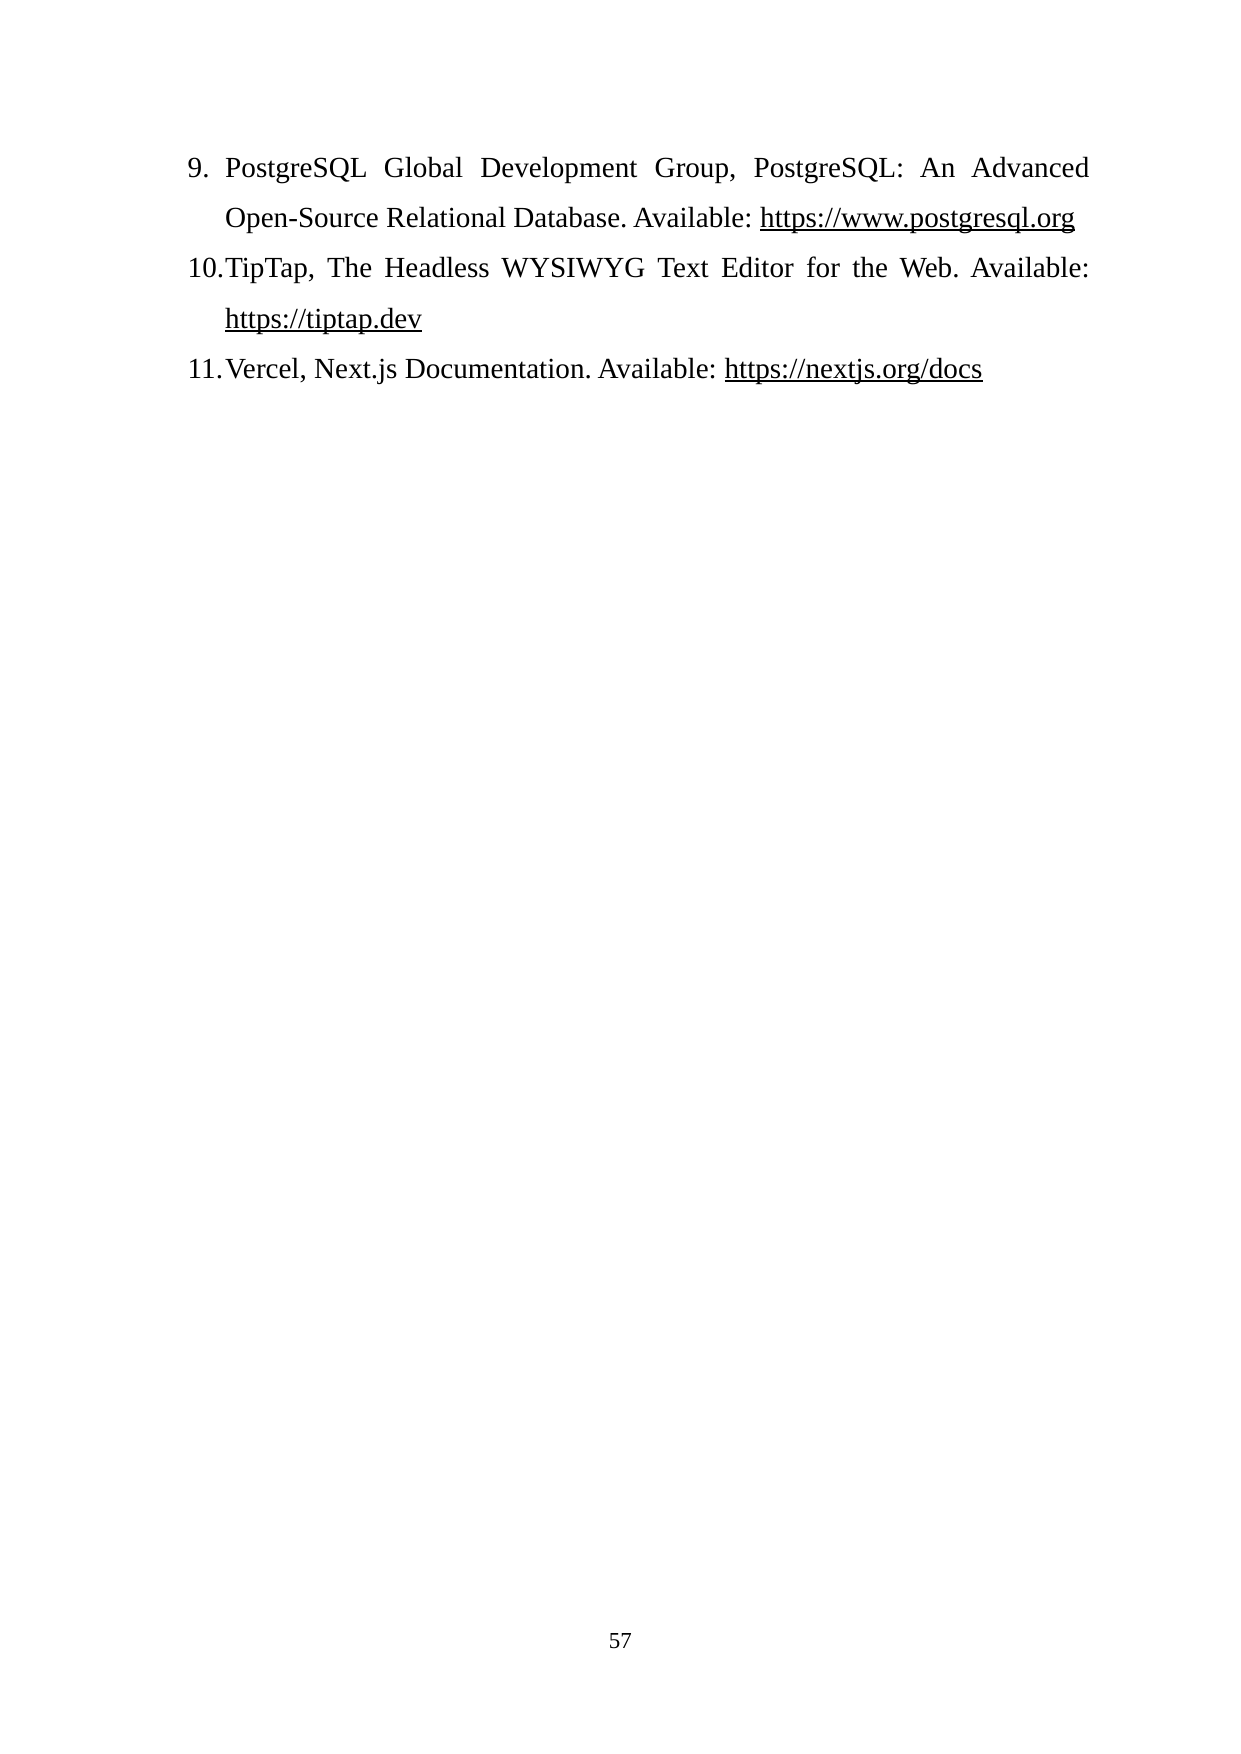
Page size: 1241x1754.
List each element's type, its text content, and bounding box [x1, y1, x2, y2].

list Vercel, Next.js Documentation. Available: https://nextjs.org/docs [187, 351, 1090, 385]
list PostgreSQL Global Development Group, PostgreSQL: An Advanced Open-Source Relational Database. Available: https://www.postgresql.org [187, 150, 1090, 234]
list TipTap, The Headless WYSIWYG Text Editor for the Web. Available: https://tiptap.dev [187, 251, 1090, 334]
